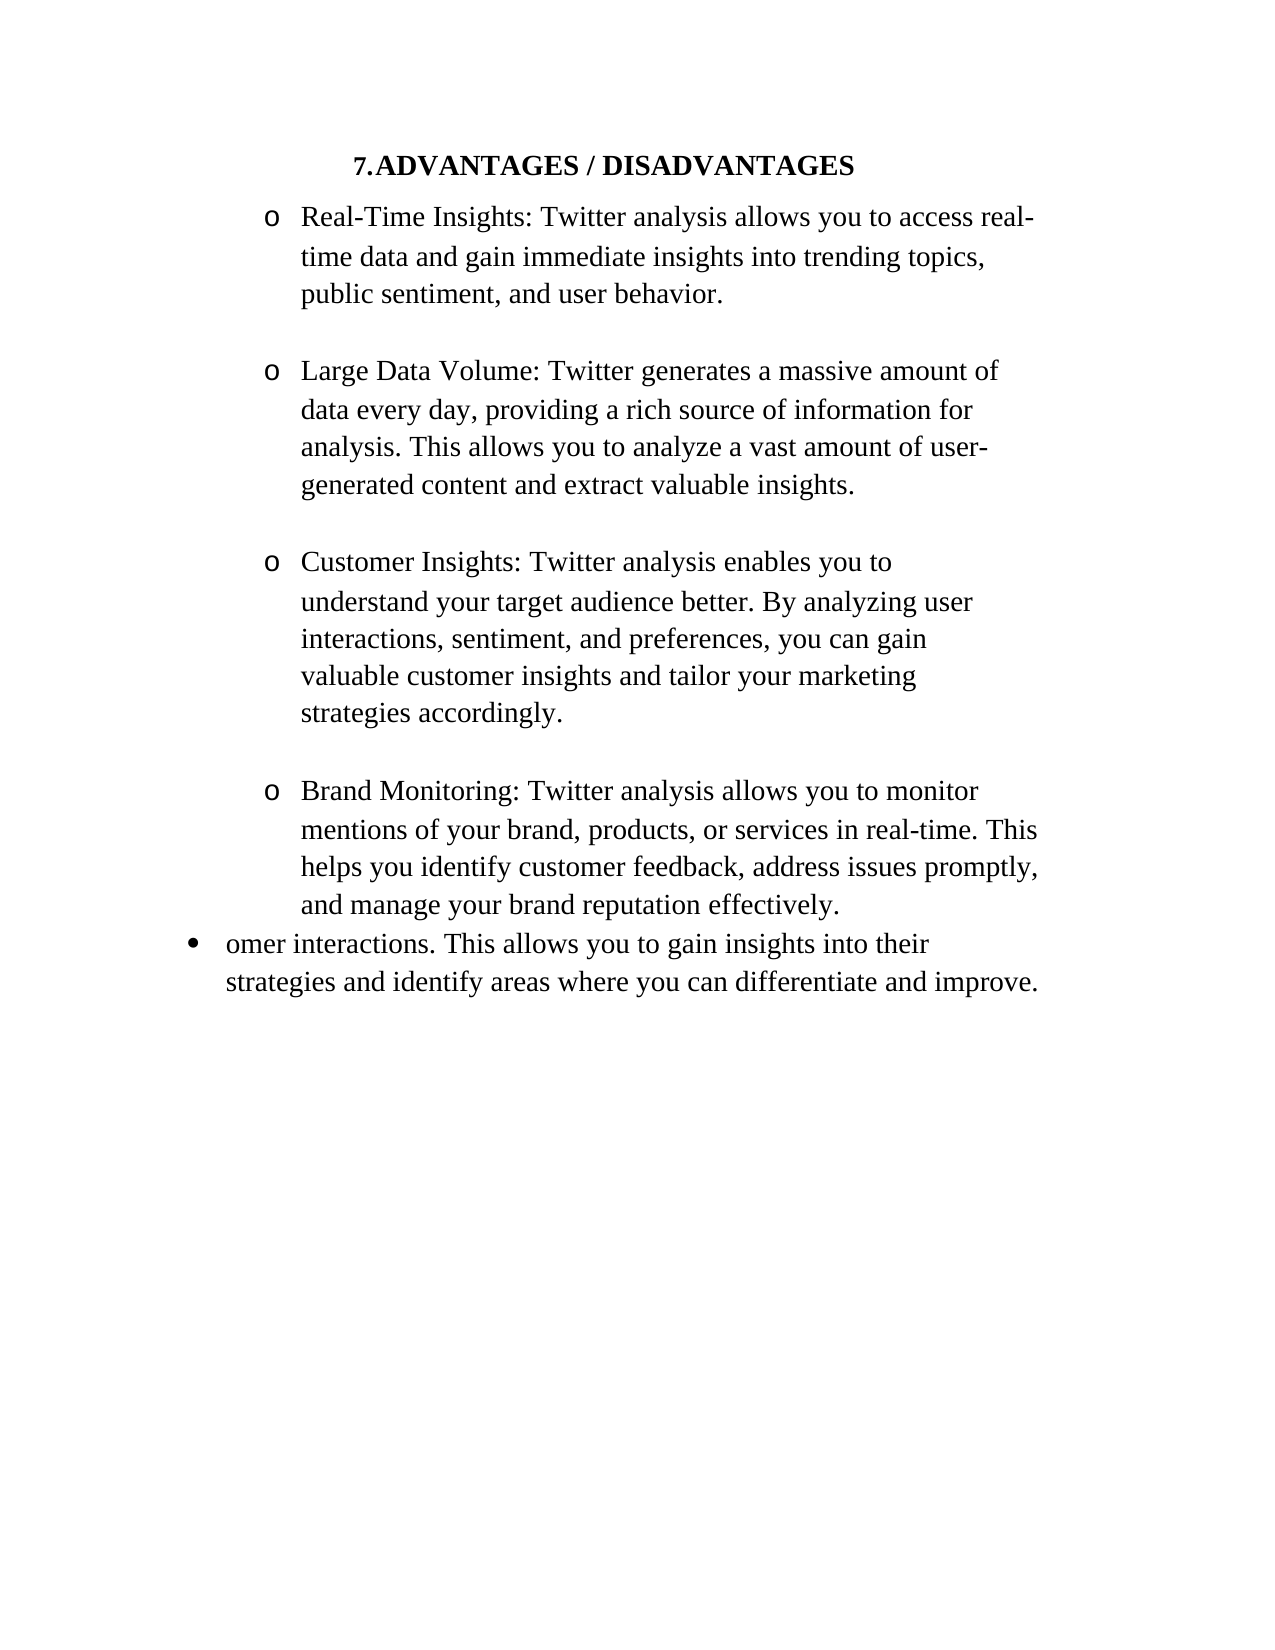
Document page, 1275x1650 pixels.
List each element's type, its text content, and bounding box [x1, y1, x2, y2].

subtitle ADVANTAGES / DISADVANTAGES [353, 148, 1237, 182]
list omer interactions. This allows you to gain insights into their strategies and identify areas where you can differentiate and improve. [188, 926, 1046, 997]
list Customer Insights: Twitter analysis enables you to understand your target audience better. By analyzing user interactions, sentiment, and preferences, you can gain valuable customer insights and tailor your marketing strategies accordingly. [263, 544, 1027, 729]
list Large Data Volume: Twitter generates a massive amount of data every day, providing a rich source of information for analysis. This allows you to analyze a vast amount of user-generated content and extract valuable insights. [263, 353, 1054, 500]
list Brand Monitoring: Twitter analysis allows you to monitor mentions of your brand, products, or services in real-time. This helps you identify customer feedback, address issues promptly, and manage your brand reputation effectively. [263, 773, 1039, 920]
list Real-Time Insights: Twitter analysis allows you to access real- time data and gain immediate insights into trending topics, public sentiment, and user behavior. [263, 199, 1035, 309]
